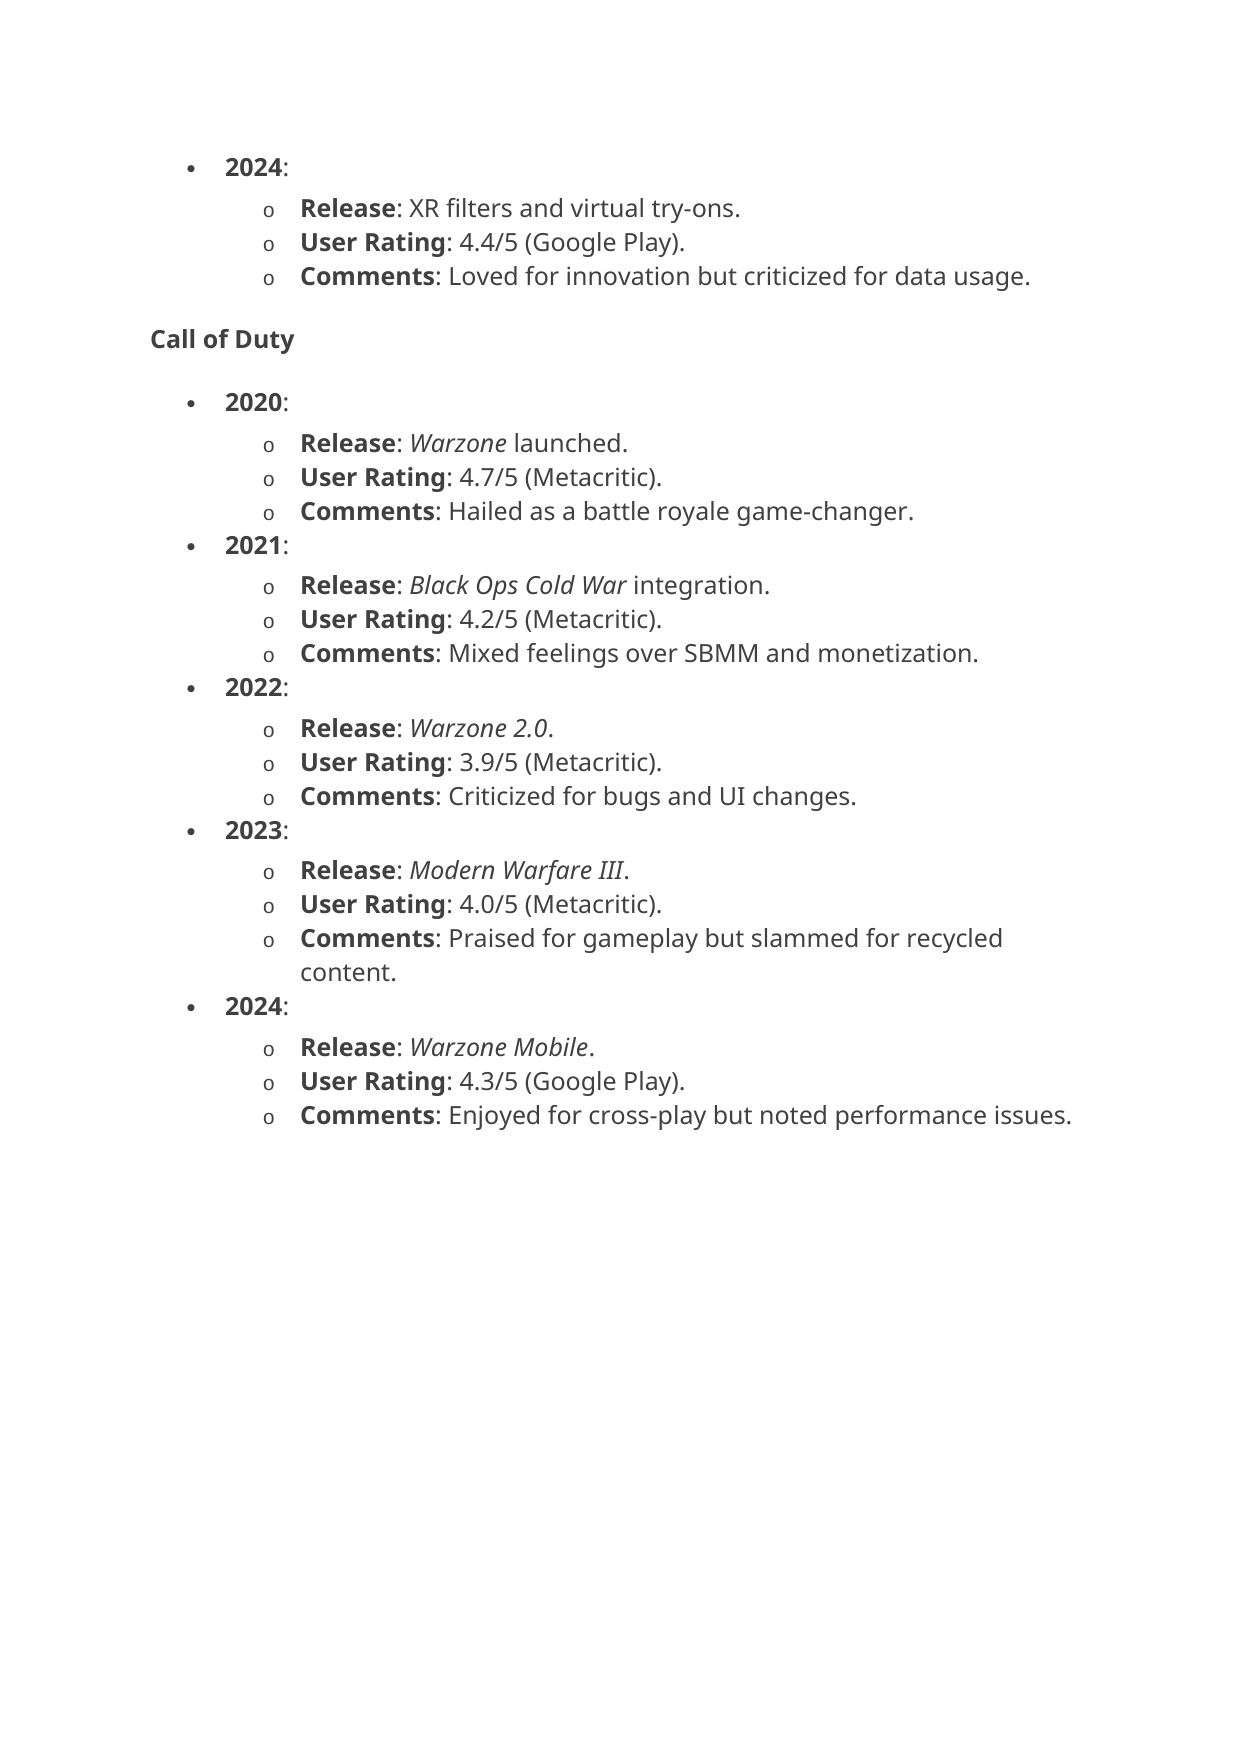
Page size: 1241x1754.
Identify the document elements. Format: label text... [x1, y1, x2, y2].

list Release: Modern Warfare III. [262, 853, 1090, 887]
list Comments: Mixed feelings over SBMM and monetization. [262, 636, 1090, 670]
list 2023: [187, 812, 1090, 846]
list 2020: [187, 385, 1090, 419]
list Comments: Enjoyed for cross-play but noted performance issues. [262, 1097, 1090, 1131]
list User Rating: 4.7/5 (Metacritic). [262, 459, 1090, 493]
list Release: Warzone launched. [262, 425, 1090, 459]
list User Rating: 4.3/5 (Google Play). [262, 1063, 1090, 1097]
list Comments: Loved for innovation but criticized for data usage. [262, 258, 1090, 292]
list Comments: Criticized for bugs and UI changes. [262, 778, 1090, 812]
list User Rating: 4.2/5 (Metacritic). [262, 602, 1090, 636]
list 2024: [187, 989, 1090, 1023]
list Release: Warzone Mobile. [262, 1029, 1090, 1063]
list Release: Warzone 2.0. [262, 710, 1090, 744]
list User Rating: 3.9/5 (Metacritic). [262, 744, 1090, 778]
list Release: XR filters and virtual try-ons. [262, 190, 1090, 224]
list Comments: Praised for gameplay but slammed for recycled content. [262, 921, 1090, 989]
list User Rating: 4.0/5 (Metacritic). [262, 887, 1090, 921]
list 2024: [187, 150, 1090, 184]
list Comments: Hailed as a battle royale game-changer. [262, 493, 1090, 527]
list 2021: [187, 527, 1090, 561]
list Release: Black Ops Cold War integration. [262, 568, 1090, 602]
list 2022: [187, 670, 1090, 704]
text Call of Duty [150, 322, 1090, 356]
list User Rating: 4.4/5 (Google Play). [262, 224, 1090, 258]
